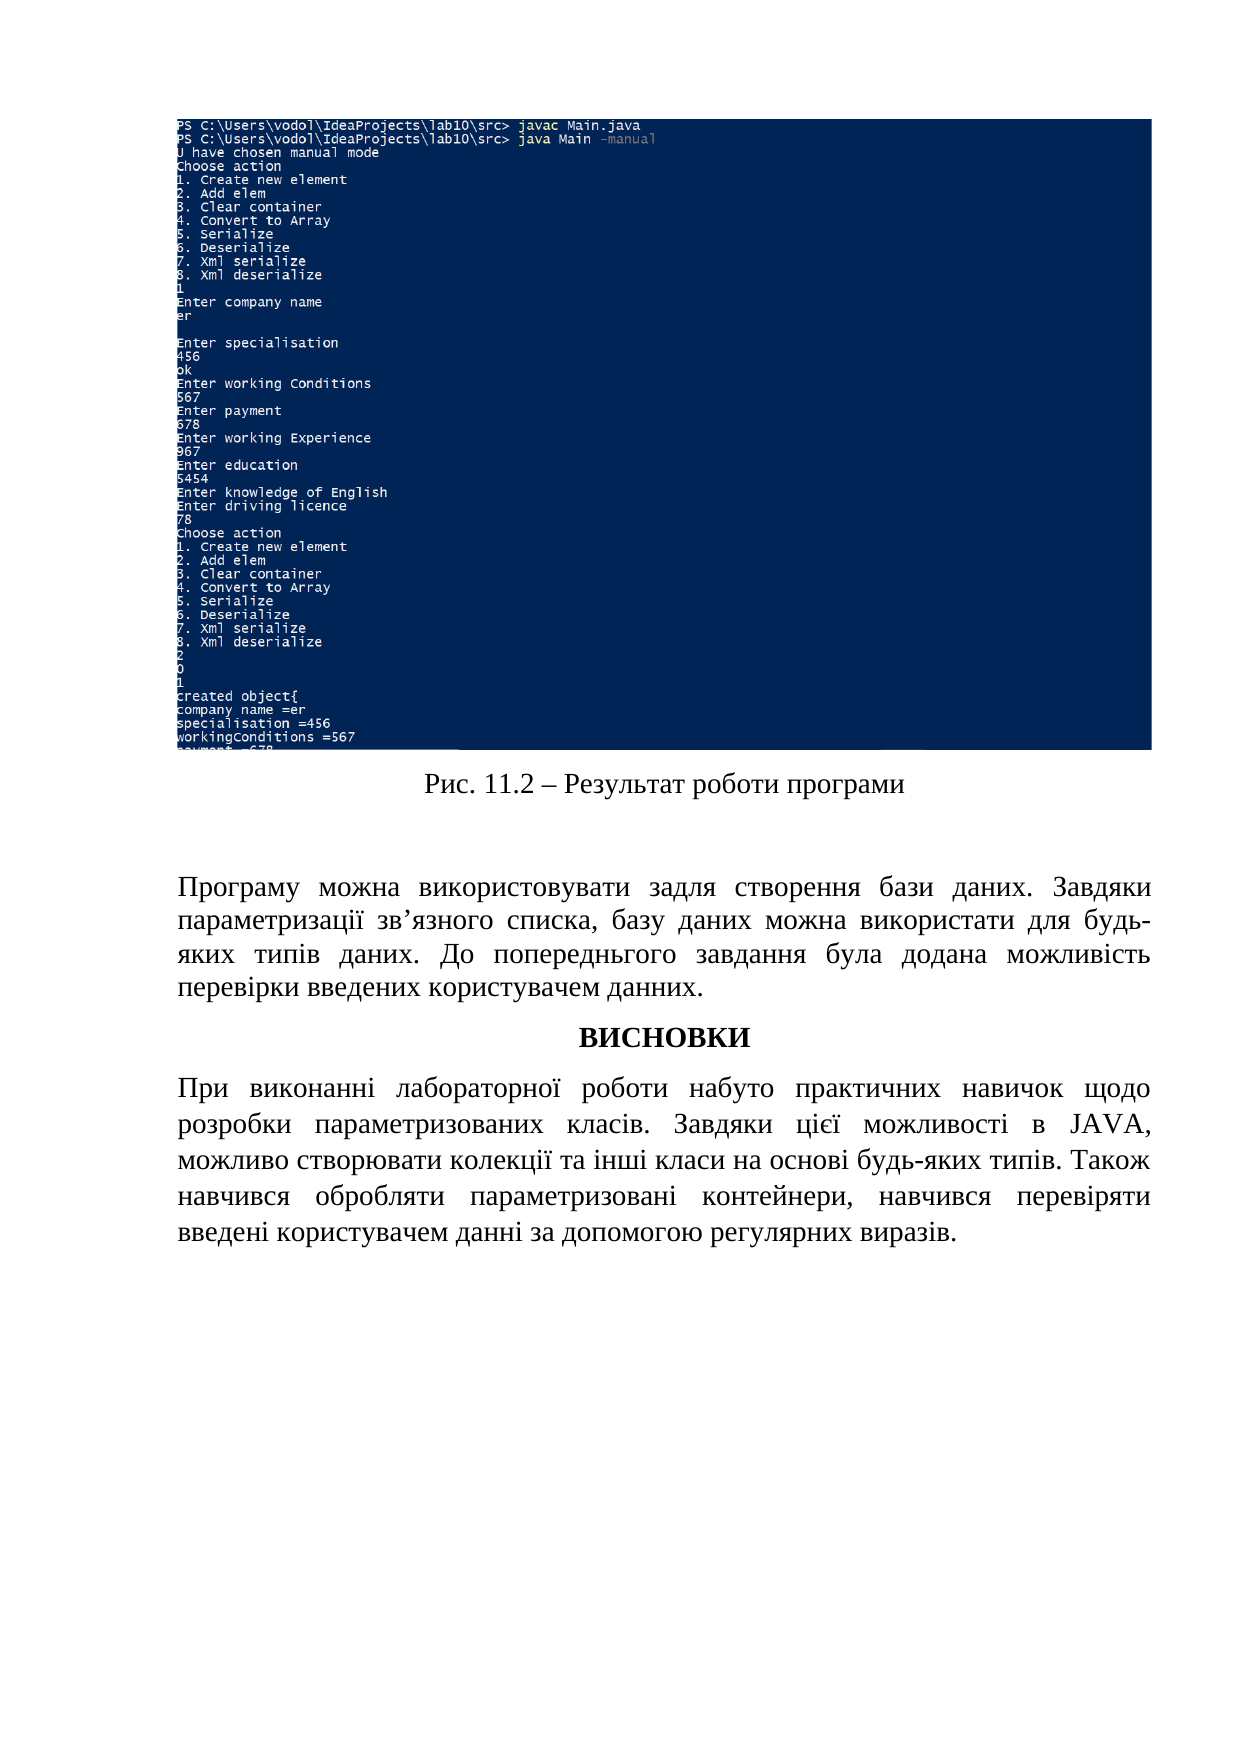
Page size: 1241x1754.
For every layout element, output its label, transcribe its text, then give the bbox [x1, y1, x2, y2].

text Рис. 11.2 – Результат роботи програми [177, 766, 1152, 799]
text Програму можна використовувати задля створення бази даних. Завдяки параметризації зв’язного списка, базу даних можна використати для будь-яких типів даних. До попередньгого завдання була додана можливість перевірки введених користувачем данних. [177, 869, 1152, 1003]
text ВИСНОВКИ [177, 1020, 1152, 1053]
picture [177, 118, 1152, 750]
text При виконанні лабораторної роботи набуто практичних навичок щодо розробки параметризованих класів. Завдяки цієї можливості в JAVA, можливо створювати колекції та інші класи на основі будь-яких типів. Також навчився обробляти параметризовані контейнери, навчився перевіряти введені користувачем данні за допомогою регулярних виразів. [177, 1070, 1152, 1248]
